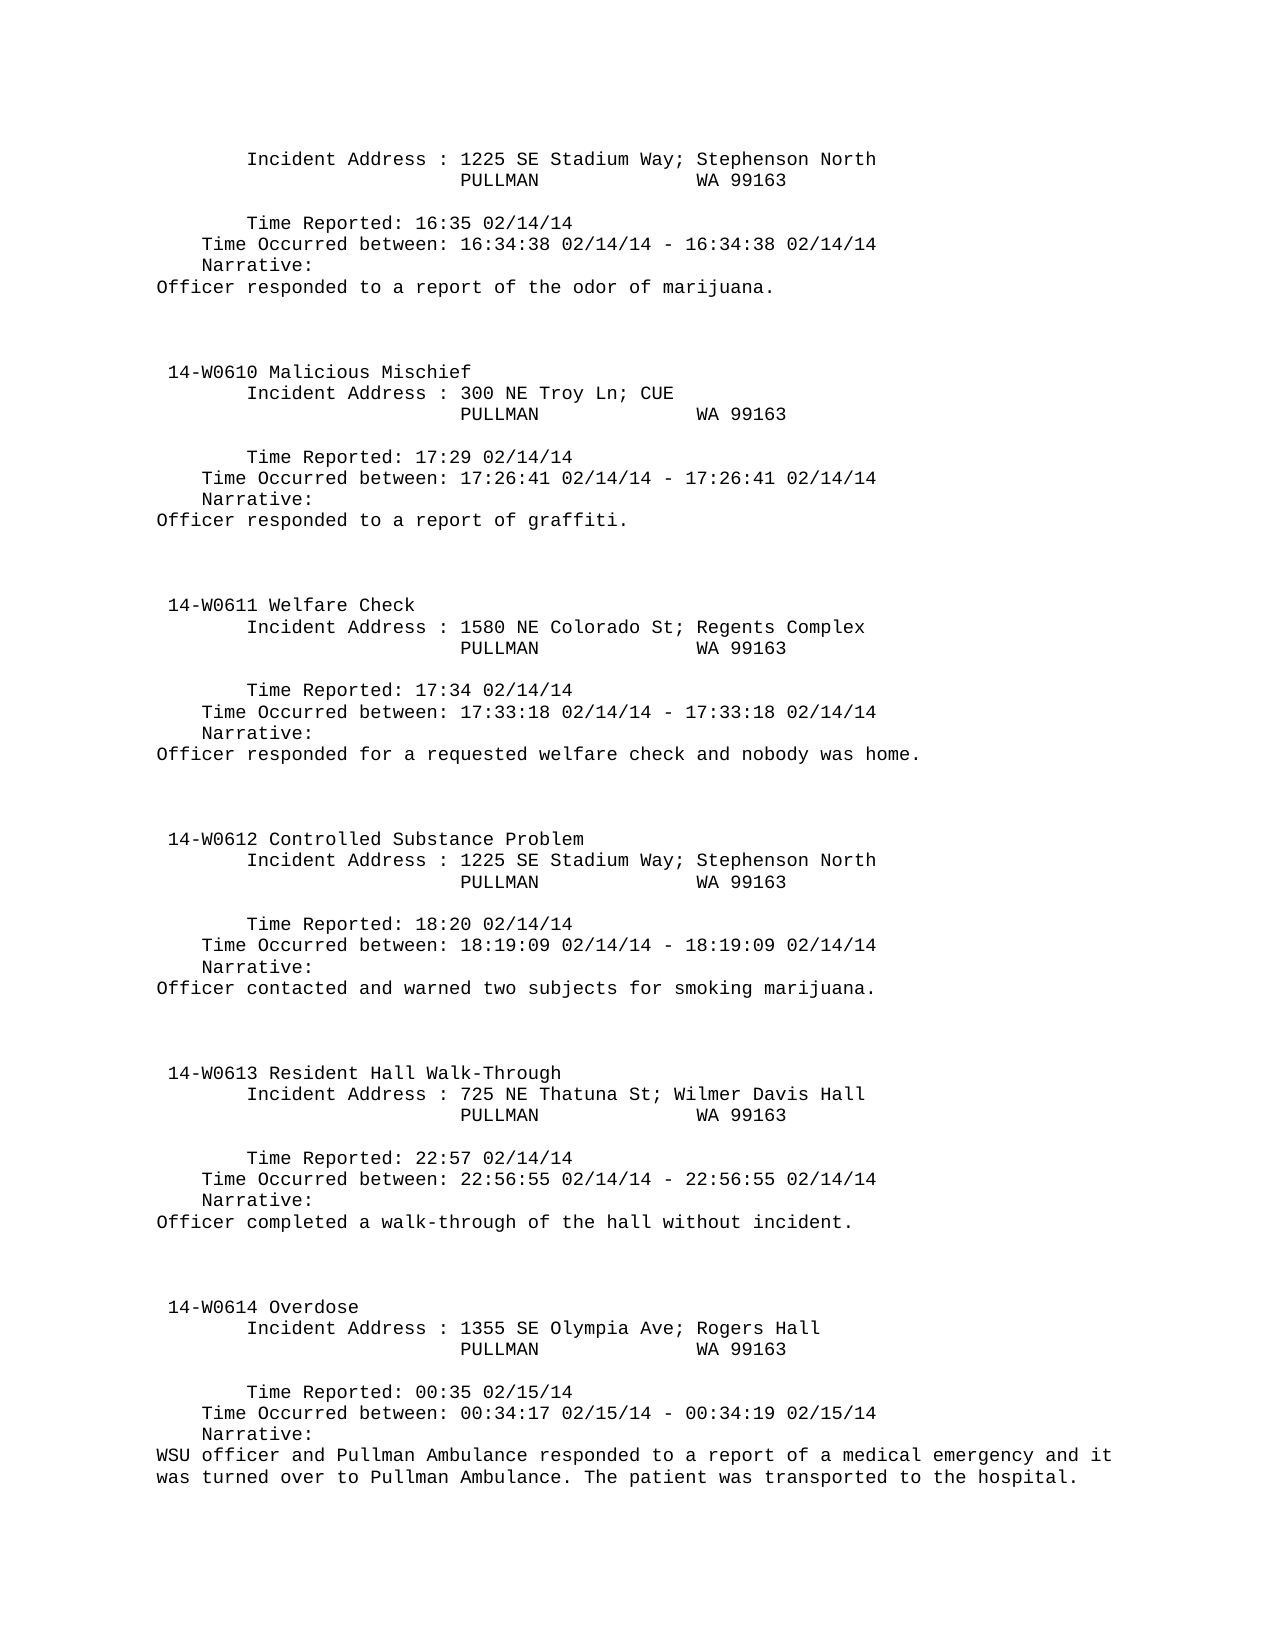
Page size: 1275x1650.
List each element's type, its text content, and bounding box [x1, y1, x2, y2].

text Time Reported: 16:35 02/14/14 [156, 214, 1118, 235]
text 14-W0611 Welfare Check [156, 596, 1118, 617]
text Time Occurred between: 16:34:38 02/14/14 - 16:34:38 02/14/14 [156, 235, 1118, 256]
text Time Reported: 18:20 02/14/14 [156, 915, 1118, 936]
text Narrative: [156, 256, 1118, 277]
text Officer contacted and warned two subjects for smoking marijuana. [156, 979, 1118, 1000]
text Time Occurred between: 00:34:17 02/15/14 - 00:34:19 02/15/14 [156, 1404, 1118, 1425]
text Officer completed a walk-through of the hall without incident. [156, 1212, 1118, 1234]
text 14-W0610 Malicious Mischief [156, 362, 1118, 384]
text PULLMAN WA 99163 [156, 1106, 1118, 1127]
text WSU officer and Pullman Ambulance responded to a report of a medical emergency and it was turned over to Pullman Ambulance. The patient was transported to the hospital. [156, 1446, 1118, 1489]
text Time Occurred between: 17:26:41 02/14/14 - 17:26:41 02/14/14 [156, 469, 1118, 490]
text 14-W0613 Resident Hall Walk-Through [156, 1064, 1118, 1085]
text Incident Address : 1225 SE Stadium Way; Stephenson North [156, 851, 1118, 872]
text PULLMAN WA 99163 [156, 171, 1118, 192]
text Time Reported: 17:29 02/14/14 [156, 447, 1118, 469]
text Incident Address : 1580 NE Colorado St; Regents Complex [156, 617, 1118, 639]
text Time Reported: 22:57 02/14/14 [156, 1149, 1118, 1170]
text Time Occurred between: 18:19:09 02/14/14 - 18:19:09 02/14/14 [156, 936, 1118, 957]
text Officer responded for a requested welfare check and nobody was home. [156, 745, 1118, 766]
text PULLMAN WA 99163 [156, 405, 1118, 426]
text Time Reported: 17:34 02/14/14 [156, 681, 1118, 702]
text Officer responded to a report of graffiti. [156, 511, 1118, 532]
text Incident Address : 1225 SE Stadium Way; Stephenson North [156, 150, 1118, 171]
text Narrative: [156, 1191, 1118, 1212]
text PULLMAN WA 99163 [156, 872, 1118, 894]
text Narrative: [156, 957, 1118, 979]
text Incident Address : 1355 SE Olympia Ave; Rogers Hall [156, 1319, 1118, 1340]
text Narrative: [156, 490, 1118, 511]
text Incident Address : 300 NE Troy Ln; CUE [156, 384, 1118, 405]
text PULLMAN WA 99163 [156, 1340, 1118, 1361]
text Time Occurred between: 22:56:55 02/14/14 - 22:56:55 02/14/14 [156, 1170, 1118, 1191]
text 14-W0614 Overdose [156, 1297, 1118, 1319]
text Time Reported: 00:35 02/15/14 [156, 1382, 1118, 1404]
text Narrative: [156, 724, 1118, 745]
text 14-W0612 Controlled Substance Problem [156, 830, 1118, 851]
text Officer responded to a report of the odor of marijuana. [156, 277, 1118, 299]
text Narrative: [156, 1425, 1118, 1446]
text PULLMAN WA 99163 [156, 639, 1118, 660]
text Time Occurred between: 17:33:18 02/14/14 - 17:33:18 02/14/14 [156, 702, 1118, 724]
text Incident Address : 725 NE Thatuna St; Wilmer Davis Hall [156, 1085, 1118, 1106]
